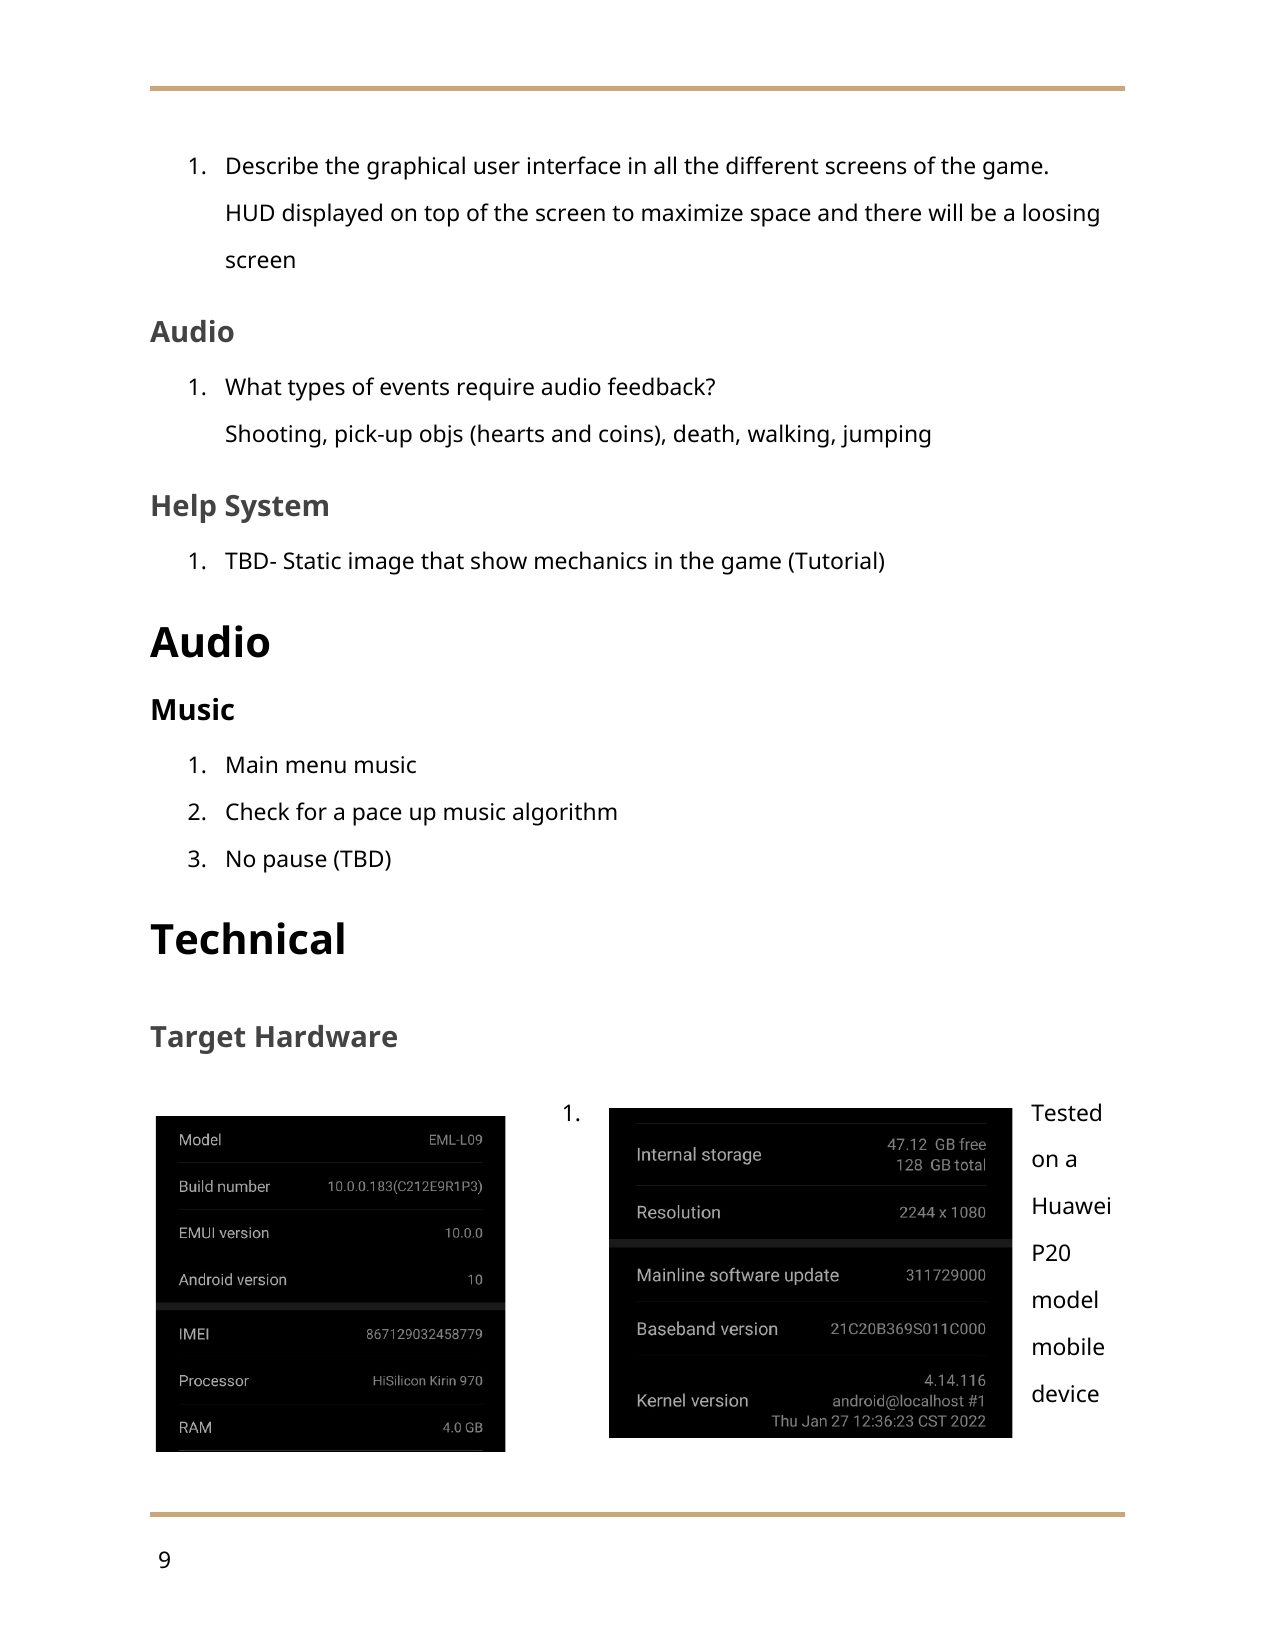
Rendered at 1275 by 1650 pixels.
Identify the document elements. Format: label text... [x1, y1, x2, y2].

subtitle Technical [150, 910, 1125, 967]
list No pause (TBD) [187, 842, 1125, 874]
list Check for a pace up music algorithm [187, 796, 1125, 827]
subtitle Help System [150, 486, 1125, 525]
subtitle Target Hardware [150, 1016, 1125, 1056]
picture [609, 1108, 1013, 1438]
picture [155, 1116, 506, 1452]
subtitle Audio Music [150, 613, 1125, 729]
list What types of events require audio feedback? Shooting, pick-up objs (hearts and coins), death, walking, jumping [187, 371, 1125, 449]
list TBD- Static image that show mechanics in the game (Tutorial) [187, 545, 1125, 576]
list Describe the graphical user interface in all the different screens of the game. [187, 150, 1125, 181]
text HUD displayed on top of the screen to maximize space and there will be a loosing screen [225, 197, 1125, 275]
picture [150, 1512, 1125, 1517]
subtitle Audio [150, 311, 1125, 351]
list Main menu music [187, 749, 1125, 780]
picture [150, 86, 1125, 91]
